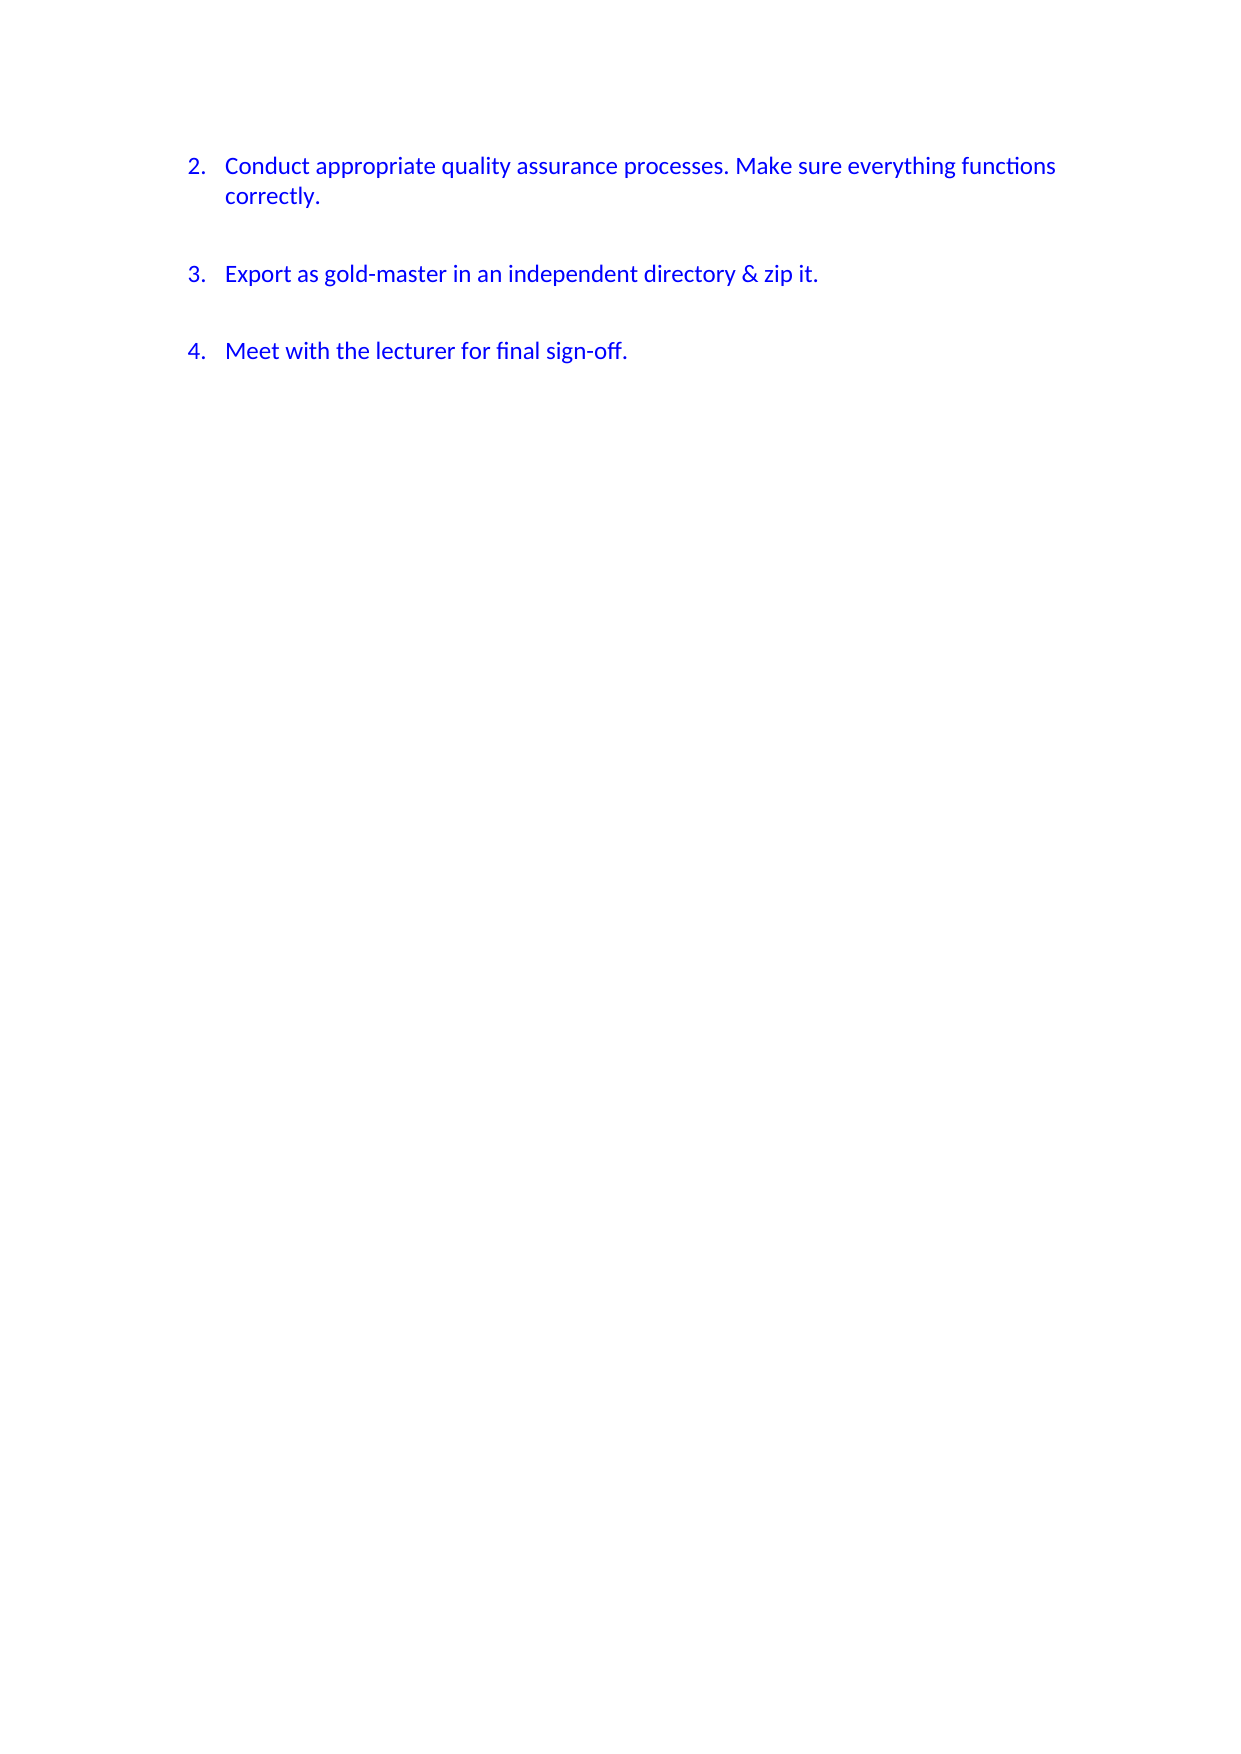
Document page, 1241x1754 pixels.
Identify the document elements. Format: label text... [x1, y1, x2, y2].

list Export as gold-master in an independent directory & zip it. [187, 258, 1090, 288]
list Meet with the lecturer for final sign-off. [187, 335, 1090, 366]
list Conduct appropriate quality assurance processes. Make sure everything functions correctly. [187, 150, 1090, 211]
